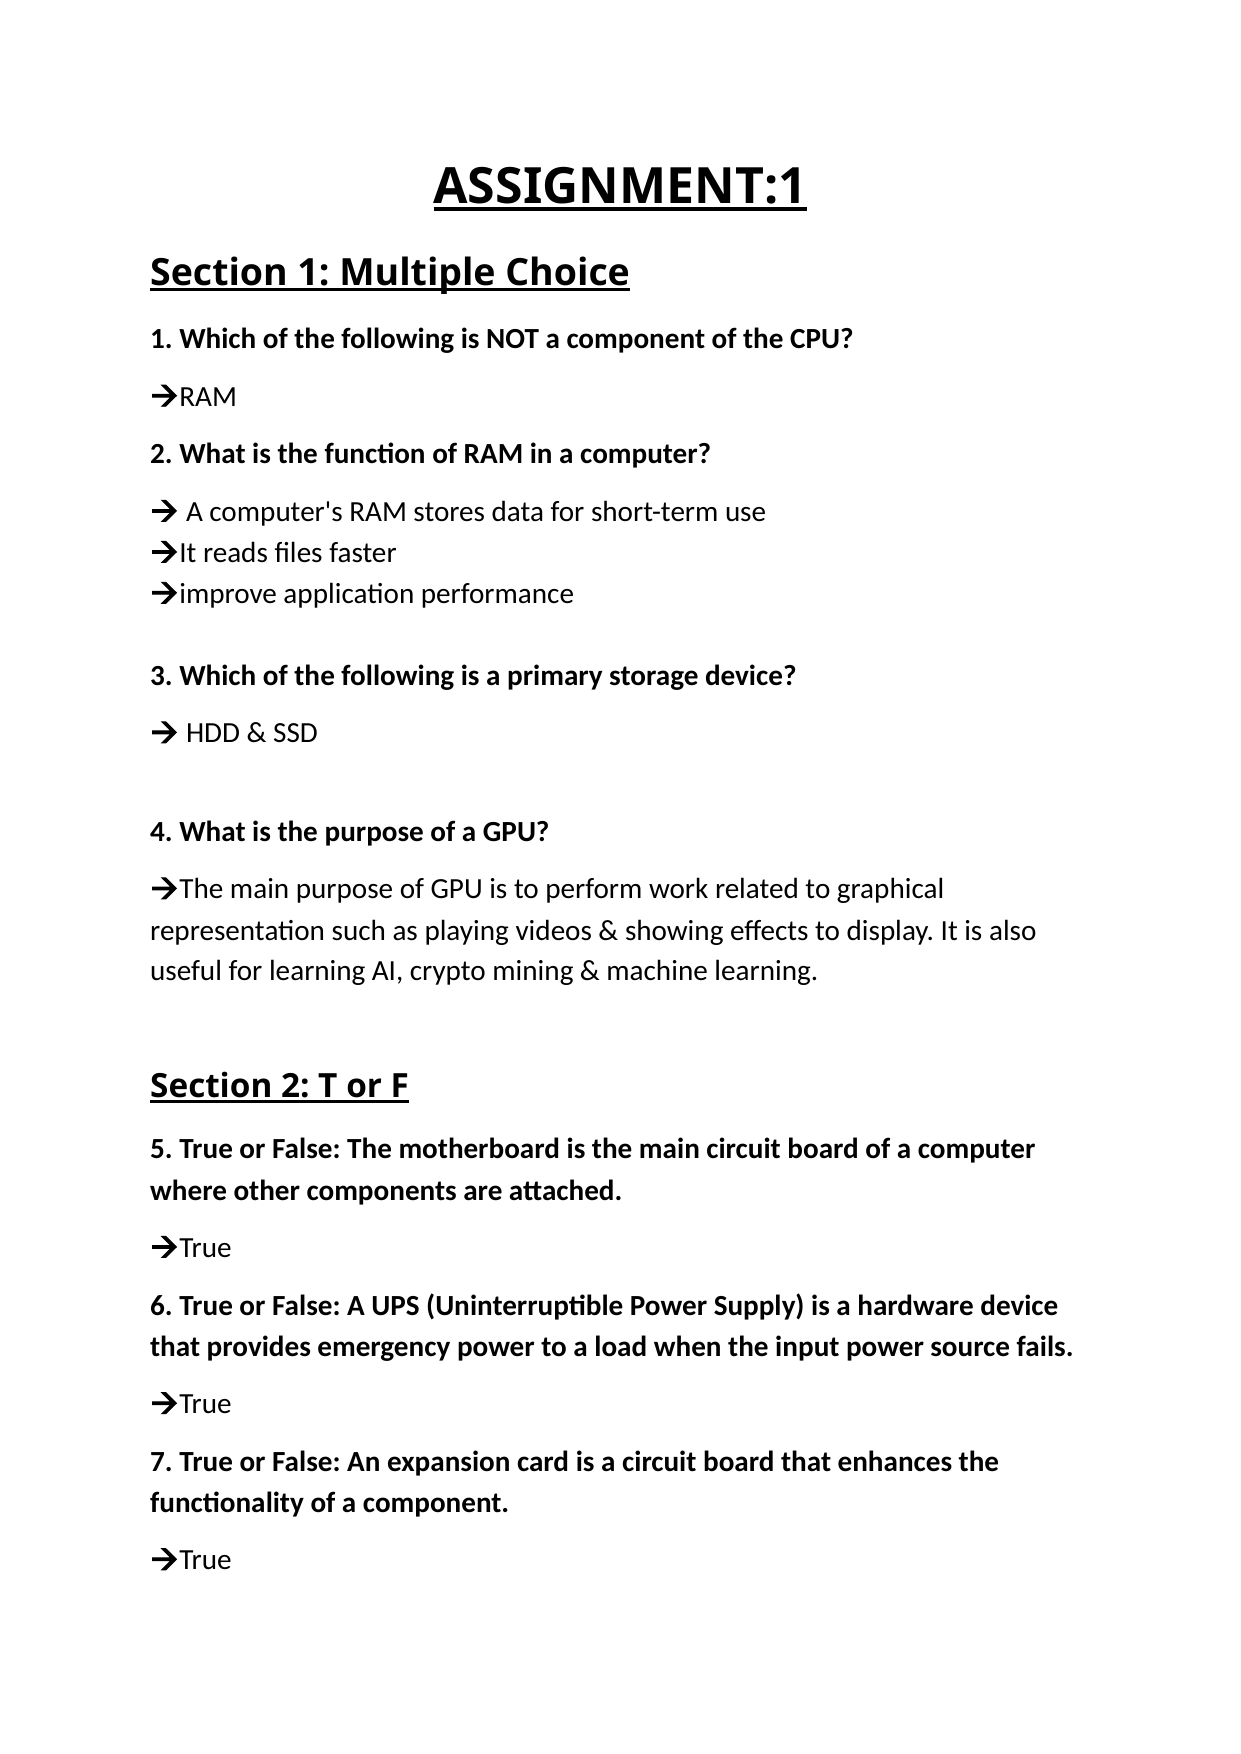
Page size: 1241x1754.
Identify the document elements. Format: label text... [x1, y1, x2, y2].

text True [150, 1385, 1090, 1421]
text True [150, 1229, 1090, 1265]
list A computer's RAM stores data for short-term use [150, 493, 1090, 529]
list improve application performance [150, 575, 1090, 611]
text 2. What is the function of RAM in a computer? [150, 436, 1090, 471]
list 3. Which of the following is a primary storage device? [150, 657, 1090, 692]
text Section 2: T or F [150, 1062, 1090, 1107]
text True [150, 1541, 1090, 1577]
text RAM [150, 378, 1090, 413]
text 1. Which of the following is NOT a component of the CPU? [150, 320, 1090, 356]
text 7. True or False: An expansion card is a circuit board that enhances the functionality of a component. [150, 1443, 1090, 1519]
text 5. True or False: The motherboard is the main circuit board of a computer where other components are attached. [150, 1131, 1090, 1207]
text 6. True or False: A UPS (Uninterruptible Power Supply) is a hardware device that provides emergency power to a load when the input power source fails. [150, 1287, 1090, 1363]
text 4. What is the purpose of a GPU? [150, 772, 1090, 849]
text ASSIGNMENT:1 [150, 150, 1090, 218]
list It reads files faster [150, 534, 1090, 570]
text Section 1: Multiple Choice [150, 245, 1090, 296]
text The main purpose of GPU is to perform work related to graphical representation such as playing videos & showing effects to display. It is also useful for learning AI, crypto mining & machine learning. [150, 871, 1090, 988]
text HDD & SSD [150, 714, 1090, 750]
